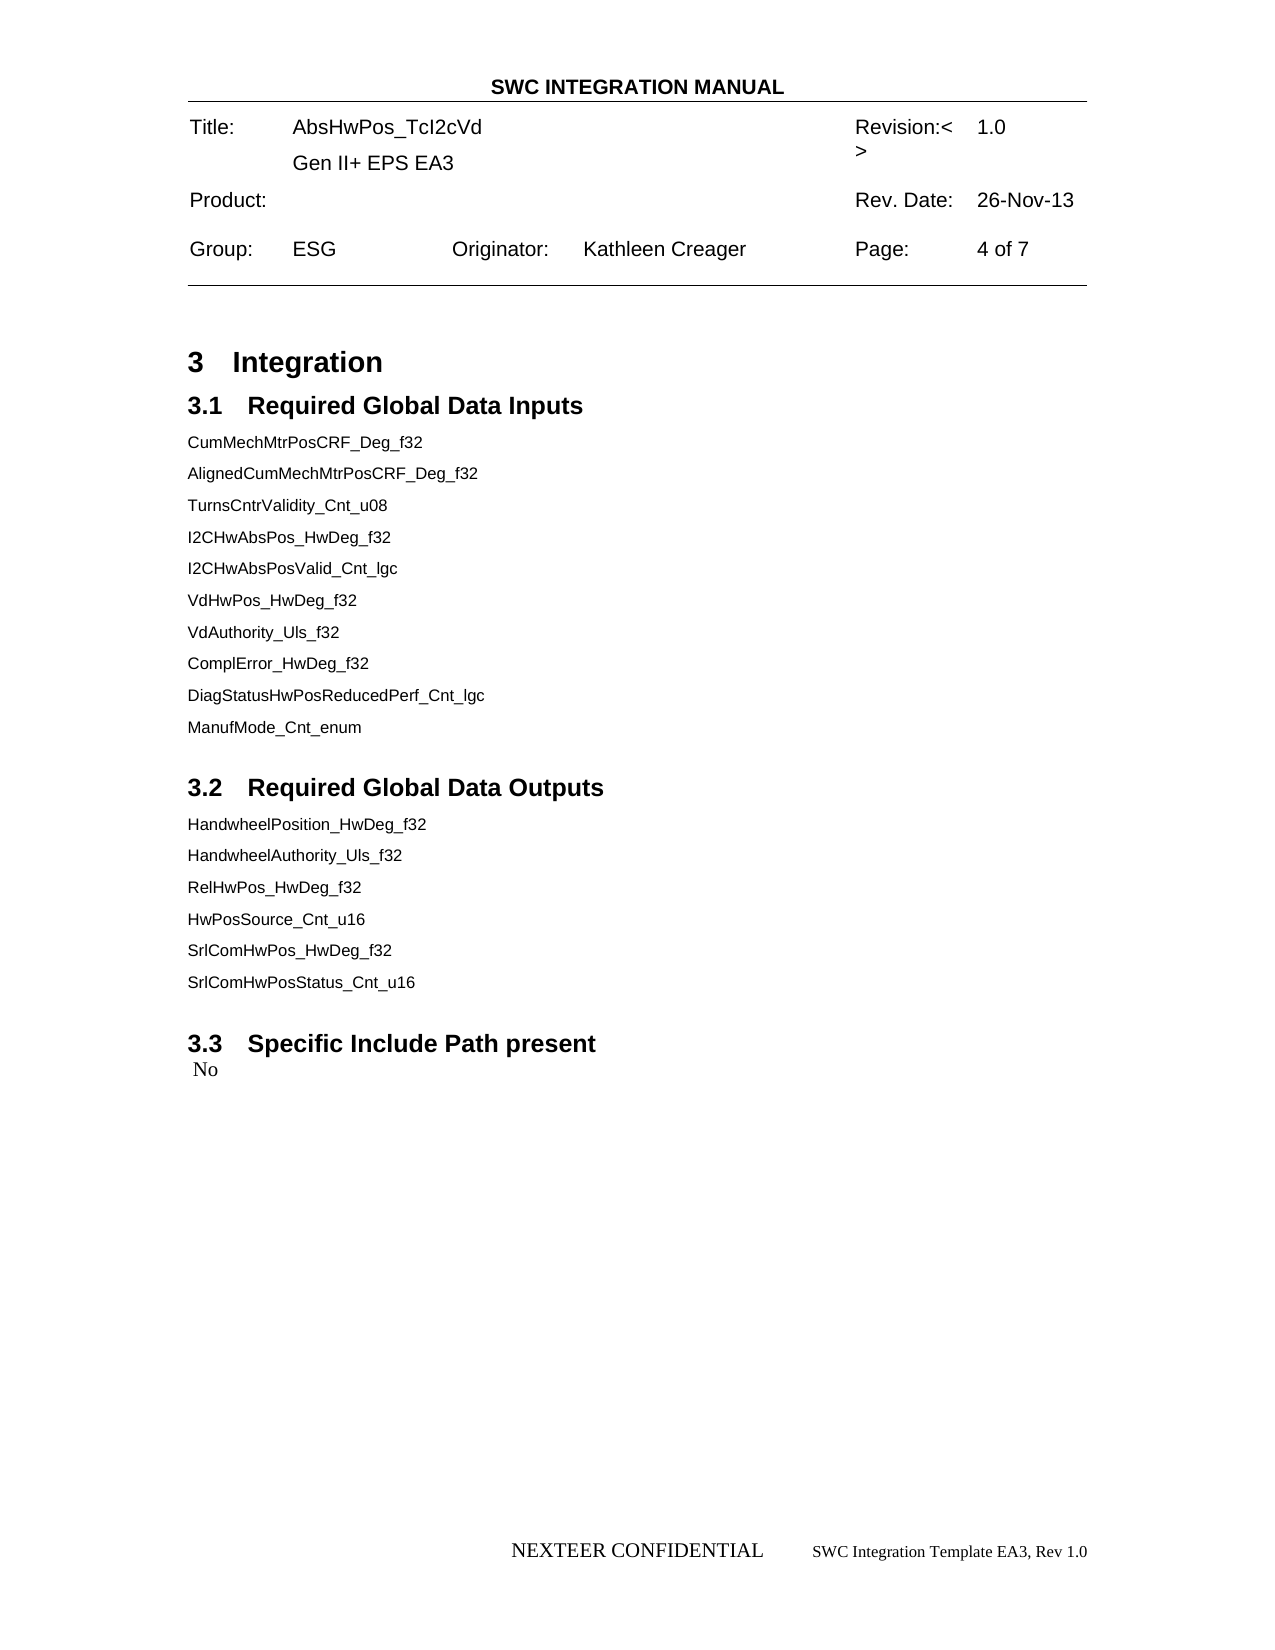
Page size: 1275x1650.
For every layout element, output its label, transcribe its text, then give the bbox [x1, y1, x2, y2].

text RelHwPos_HwDeg_f32 [187, 878, 1087, 897]
text SrlComHwPosStatus_Cnt_u16 [187, 973, 1087, 992]
text SrlComHwPos_HwDeg_f32 [187, 941, 1087, 960]
text CumMechMtrPosCRF_Deg_f32 [187, 432, 1087, 452]
text DiagStatusHwPosReducedPerf_Cnt_lgc [187, 686, 1087, 705]
subtitle Specific Include Path present [187, 1028, 1087, 1057]
text TurnsCntrValidity_Cnt_u08 [187, 496, 1087, 515]
text I2CHwAbsPos_HwDeg_f32 [187, 527, 1087, 547]
text No [187, 1057, 1087, 1081]
text ComplError_HwDeg_f32 [187, 654, 1087, 673]
text HwPosSource_Cnt_u16 [187, 909, 1087, 929]
text AlignedCumMechMtrPosCRF_Deg_f32 [187, 464, 1087, 483]
text HandwheelAuthority_Uls_f32 [187, 846, 1087, 865]
subtitle Required Global Data Inputs [187, 391, 1087, 420]
subtitle Required Global Data Outputs [187, 773, 1087, 802]
text I2CHwAbsPosValid_Cnt_lgc [187, 559, 1087, 578]
subtitle Integration [187, 345, 1087, 379]
text VdHwPos_HwDeg_f32 [187, 591, 1087, 610]
text ManufMode_Cnt_enum [187, 717, 1087, 737]
text HandwheelPosition_HwDeg_f32 [187, 814, 1087, 834]
text VdAuthority_Uls_f32 [187, 622, 1087, 642]
